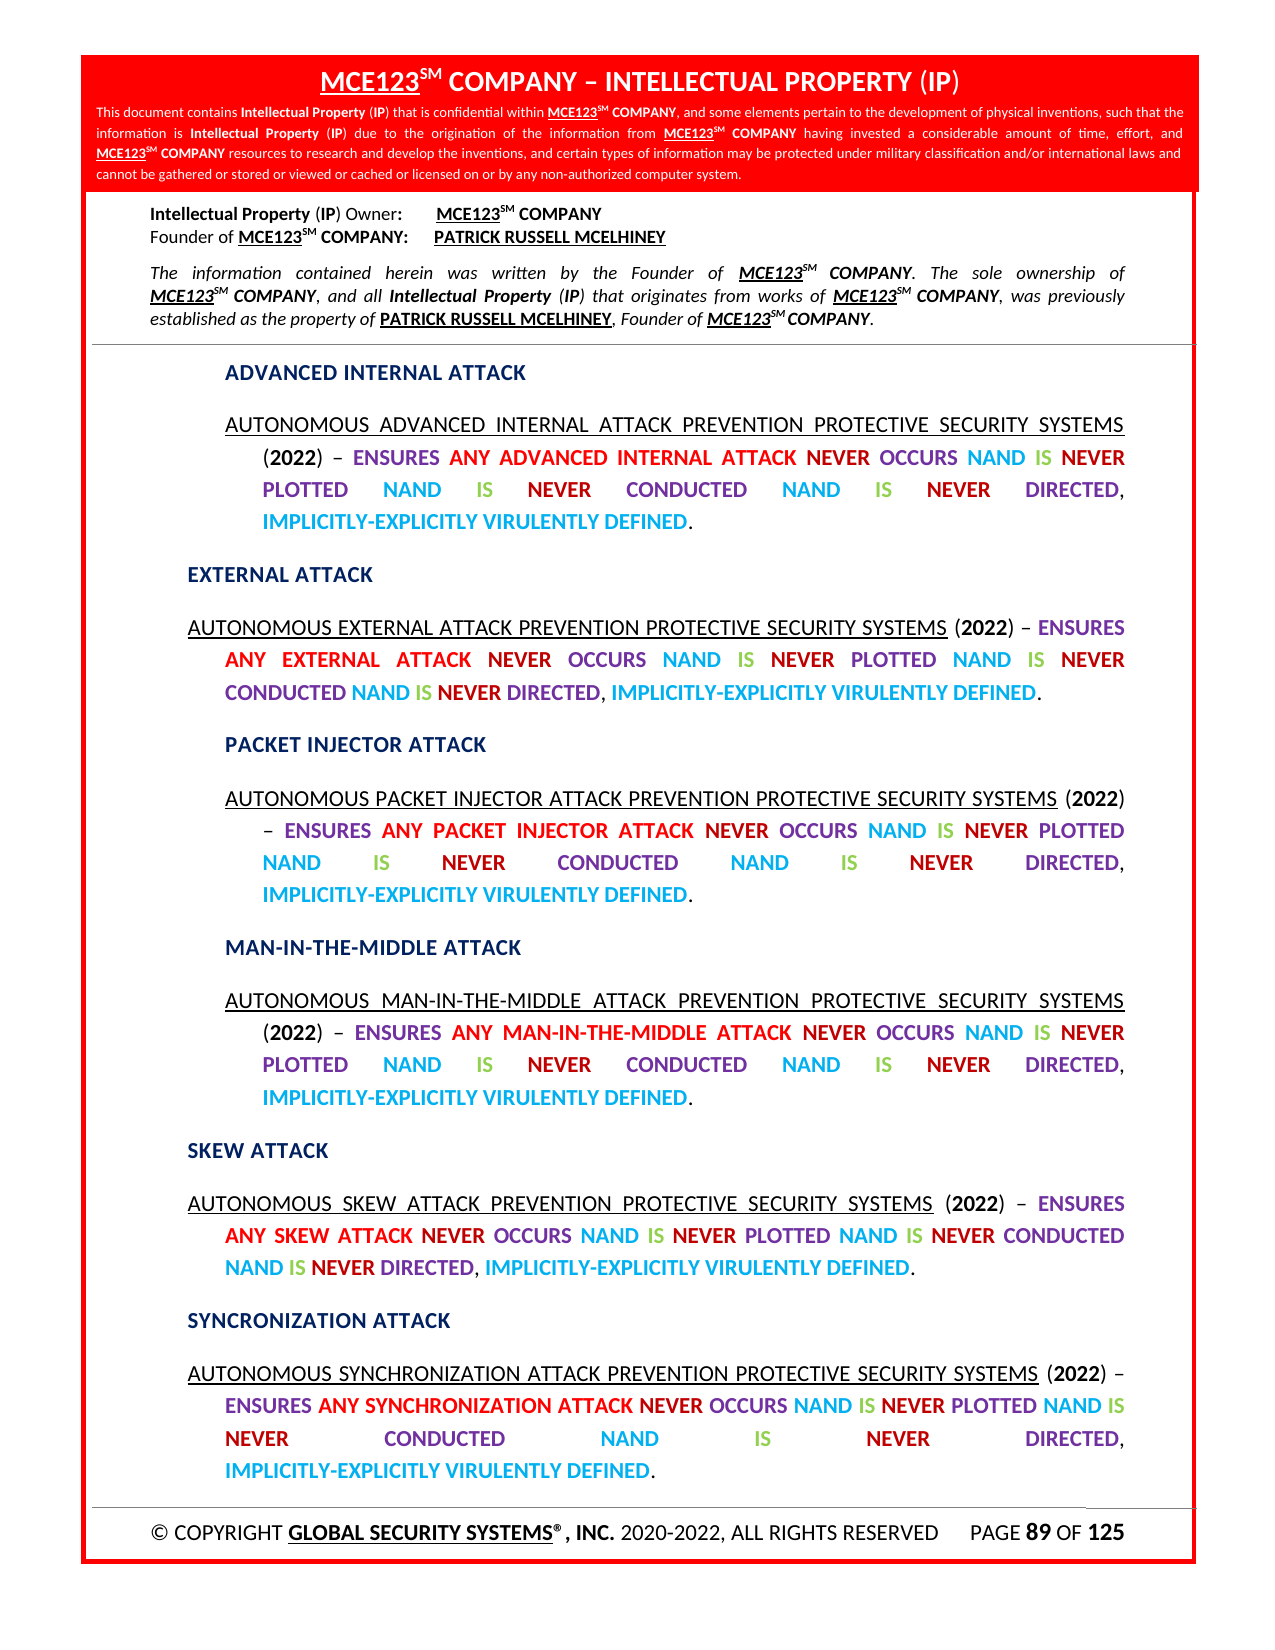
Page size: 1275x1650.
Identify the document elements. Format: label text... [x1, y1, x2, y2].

text MAN-IN-THE-MIDDLE ATTACK [225, 933, 1125, 961]
text AUTONOMOUS SKEW ATTACK PREVENTION PROTECTIVE SECURITY SYSTEMS (2022) – ENSURES ANY SKEW ATTACK NEVER OCCURS NAND IS NEVER PLOTTED NAND IS NEVER CONDUCTED NAND IS NEVER DIRECTED, IMPLICITLY-EXPLICITLY VIRULENTLY DEFINED. [187, 1189, 1125, 1281]
text PACKET INJECTOR ATTACK [225, 731, 1125, 759]
text ADVANCED INTERNAL ATTACK [225, 358, 1125, 386]
text EXTERNAL ATTACK [187, 560, 1125, 588]
text AUTONOMOUS PACKET INJECTOR ATTACK PREVENTION PROTECTIVE SECURITY SYSTEMS (2022) – ENSURES ANY PACKET INJECTOR ATTACK NEVER OCCURS NAND IS NEVER PLOTTED NAND IS NEVER CONDUCTED NAND IS NEVER DIRECTED, IMPLICITLY-EXPLICITLY VIRULENTLY DEFINED. [225, 784, 1125, 908]
text AUTONOMOUS MAN-IN-THE-MIDDLE ATTACK PREVENTION PROTECTIVE SECURITY SYSTEMS (2022) – ENSURES ANY MAN-IN-THE-MIDDLE ATTACK NEVER OCCURS NAND IS NEVER PLOTTED NAND IS NEVER CONDUCTED NAND IS NEVER DIRECTED, IMPLICITLY-EXPLICITLY VIRULENTLY DEFINED. [225, 1012, 1125, 1111]
text AUTONOMOUS SYNCHRONIZATION ATTACK PREVENTION PROTECTIVE SECURITY SYSTEMS (2022) – ENSURES ANY SYNCHRONIZATION ATTACK NEVER OCCURS NAND IS NEVER PLOTTED NAND IS NEVER CONDUCTED NAND IS NEVER DIRECTED, IMPLICITLY-EXPLICITLY VIRULENTLY DEFINED. [187, 1359, 1125, 1484]
text AUTONOMOUS MAN-IN-THE-MIDDLE ATTACK PREVENTION PROTECTIVE SECURITY SYSTEMS (2022) – ENSURES ANY MAN-IN-THE-MIDDLE ATTACK NEVER OCCURS NAND IS NEVER PLOTTED NAND IS NEVER CONDUCTED NAND IS NEVER DIRECTED, IMPLICITLY-EXPLICITLY VIRULENTLY DEFINED. [225, 986, 1125, 1010]
text SYNCRONIZATION ATTACK [187, 1306, 1125, 1334]
text SKEW ATTACK [187, 1136, 1125, 1164]
text AUTONOMOUS ADVANCED INTERNAL ATTACK PREVENTION PROTECTIVE SECURITY SYSTEMS (2022) – ENSURES ANY ADVANCED INTERNAL ATTACK NEVER OCCURS NAND IS NEVER PLOTTED NAND IS NEVER CONDUCTED NAND IS NEVER DIRECTED, IMPLICITLY-EXPLICITLY VIRULENTLY DEFINED. [225, 411, 1125, 435]
text AUTONOMOUS EXTERNAL ATTACK PREVENTION PROTECTIVE SECURITY SYSTEMS (2022) – ENSURES ANY EXTERNAL ATTACK NEVER OCCURS NAND IS NEVER PLOTTED NAND IS NEVER CONDUCTED NAND IS NEVER DIRECTED, IMPLICITLY-EXPLICITLY VIRULENTLY DEFINED. [187, 613, 1125, 706]
text AUTONOMOUS ADVANCED INTERNAL ATTACK PREVENTION PROTECTIVE SECURITY SYSTEMS (2022) – ENSURES ANY ADVANCED INTERNAL ATTACK NEVER OCCURS NAND IS NEVER PLOTTED NAND IS NEVER CONDUCTED NAND IS NEVER DIRECTED, IMPLICITLY-EXPLICITLY VIRULENTLY DEFINED. [225, 436, 1125, 535]
